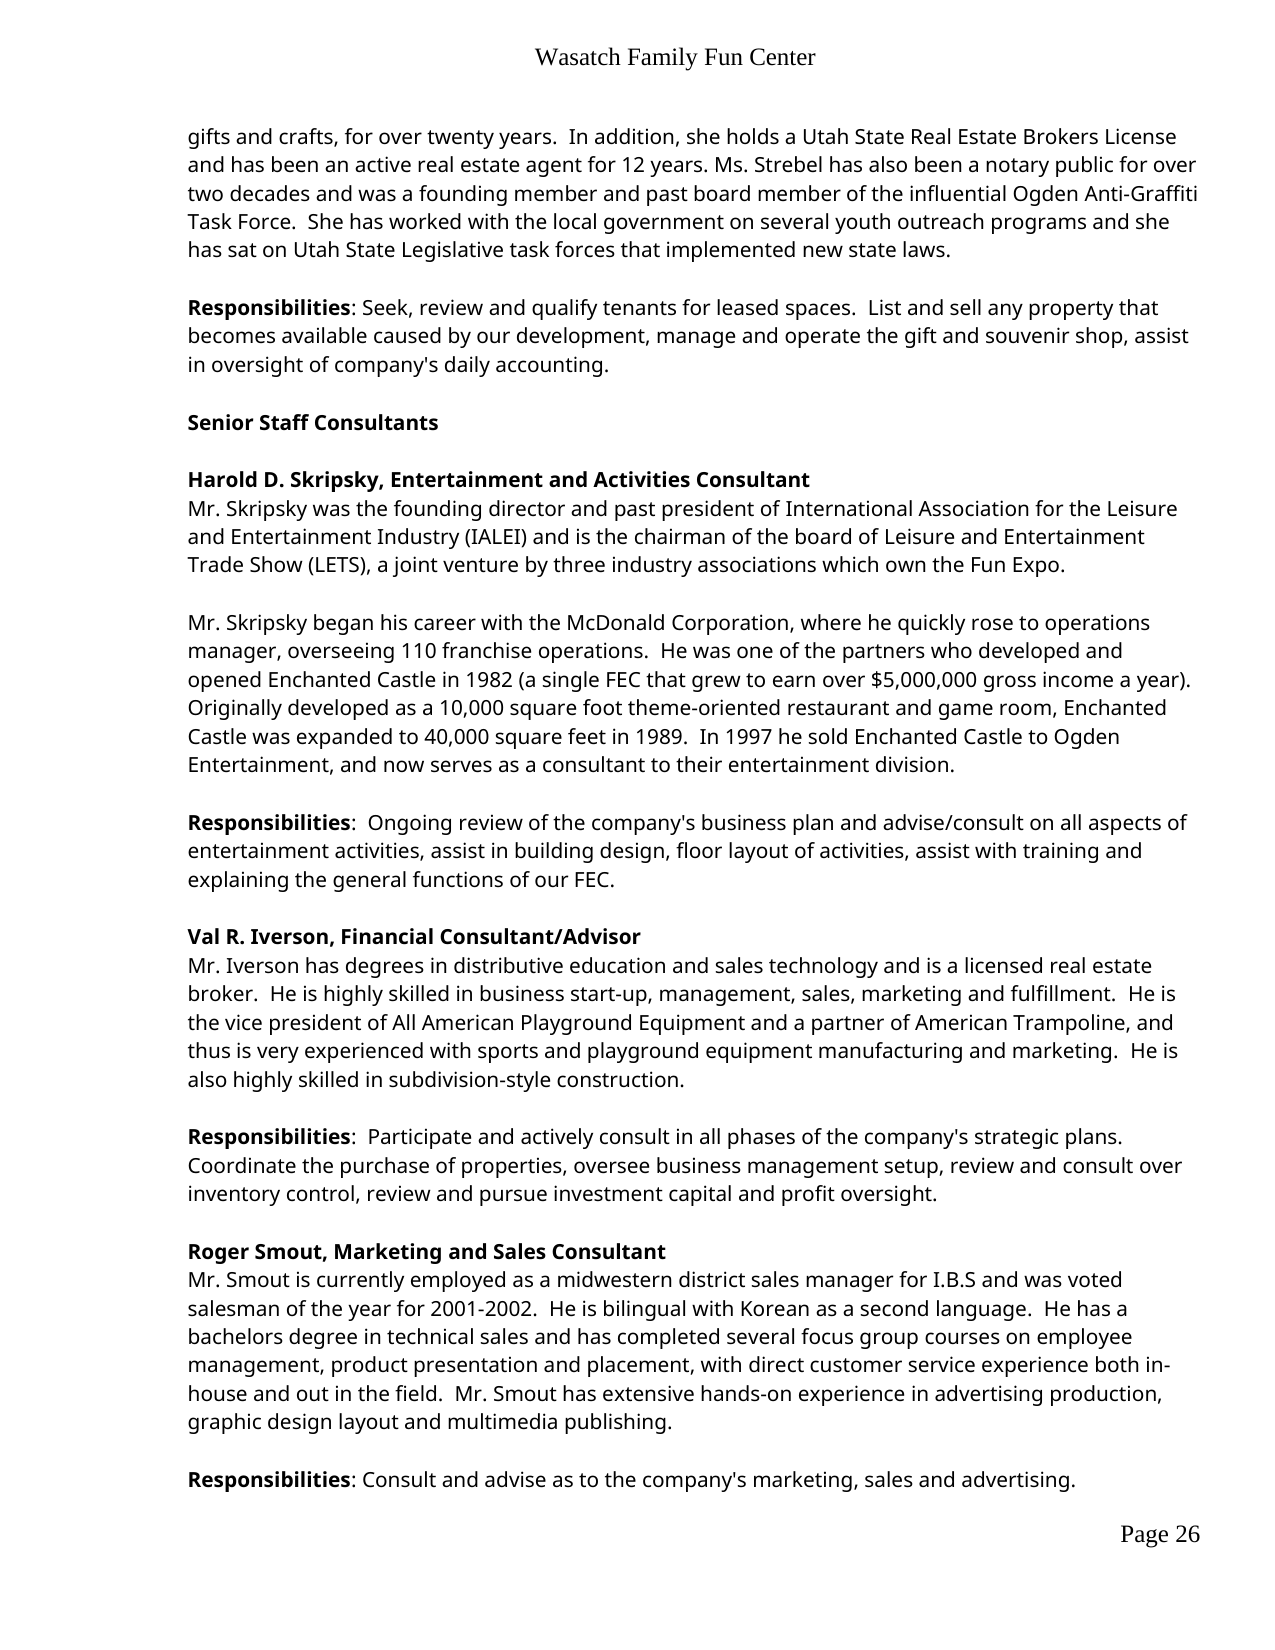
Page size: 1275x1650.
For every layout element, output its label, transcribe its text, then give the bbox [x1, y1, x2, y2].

text Roger Smout, Marketing and Sales Consultant Mr. Smout is currently employed as a midwestern district sales manager for I.B.S and was voted salesman of the year for 2001-2002. He is bilingual with Korean as a second language. He has a bachelors degree in technical sales and has completed several focus group courses on employee management, product presentation and placement, with direct customer service experience both in-house and out in the field. Mr. Smout has extensive hands-on experience in advertising production, graphic design layout and multimedia publishing. [187, 1237, 1200, 1436]
text Val R. Iverson, Financial Consultant/Advisor Mr. Iverson has degrees in distributive education and sales technology and is a licensed real estate broker. He is highly skilled in business start-up, management, sales, marketing and fulfillment. He is the vice president of All American Playground Equipment and a partner of American Trampoline, and thus is very experienced with sports and playground equipment manufacturing and marketing. He is also highly skilled in subdivision-style construction. [187, 922, 1200, 1093]
text Responsibilities: Seek, review and qualify tenants for leased spaces. List and sell any property that becomes available caused by our development, manage and operate the gift and souvenir shop, assist in oversight of company's daily accounting. [187, 293, 1200, 378]
text Responsibilities: Participate and actively consult in all phases of the company's strategic plans. Coordinate the purchase of properties, oversee business management setup, review and consult over inventory control, review and pursue investment capital and profit oversight. [187, 1122, 1200, 1208]
text Senior Staff Consultants [187, 408, 1200, 436]
text Harold D. Skripsky, Entertainment and Activities Consultant Mr. Skripsky was the founding director and past president of International Association for the Leisure and Entertainment Industry (IALEI) and is the chairman of the board of Leisure and Entertainment Trade Show (LETS), a joint venture by three industry associations which own the Fun Expo. [187, 465, 1200, 579]
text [187, 122, 1200, 264]
text Mr. Skripsky began his career with the McDonald Corporation, where he quickly rose to operations manager, overseeing 110 franchise operations. He was one of the partners who developed and opened Enchanted Castle in 1982 (a single FEC that grew to earn over $5,000,000 gross income a year). Originally developed as a 10,000 square foot theme-oriented restaurant and game room, Enchanted Castle was expanded to 40,000 square feet in 1989. In 1997 he sold Enchanted Castle to Ogden Entertainment, and now serves as a consultant to their entertainment division. [187, 608, 1200, 779]
text Responsibilities: Consult and advise as to the company's marketing, sales and advertising. [187, 1465, 1200, 1493]
text Responsibilities: Ongoing review of the company's business plan and advise/consult on all aspects of entertainment activities, assist in building design, floor layout of activities, assist with training and explaining the general functions of our FEC. [187, 808, 1200, 893]
